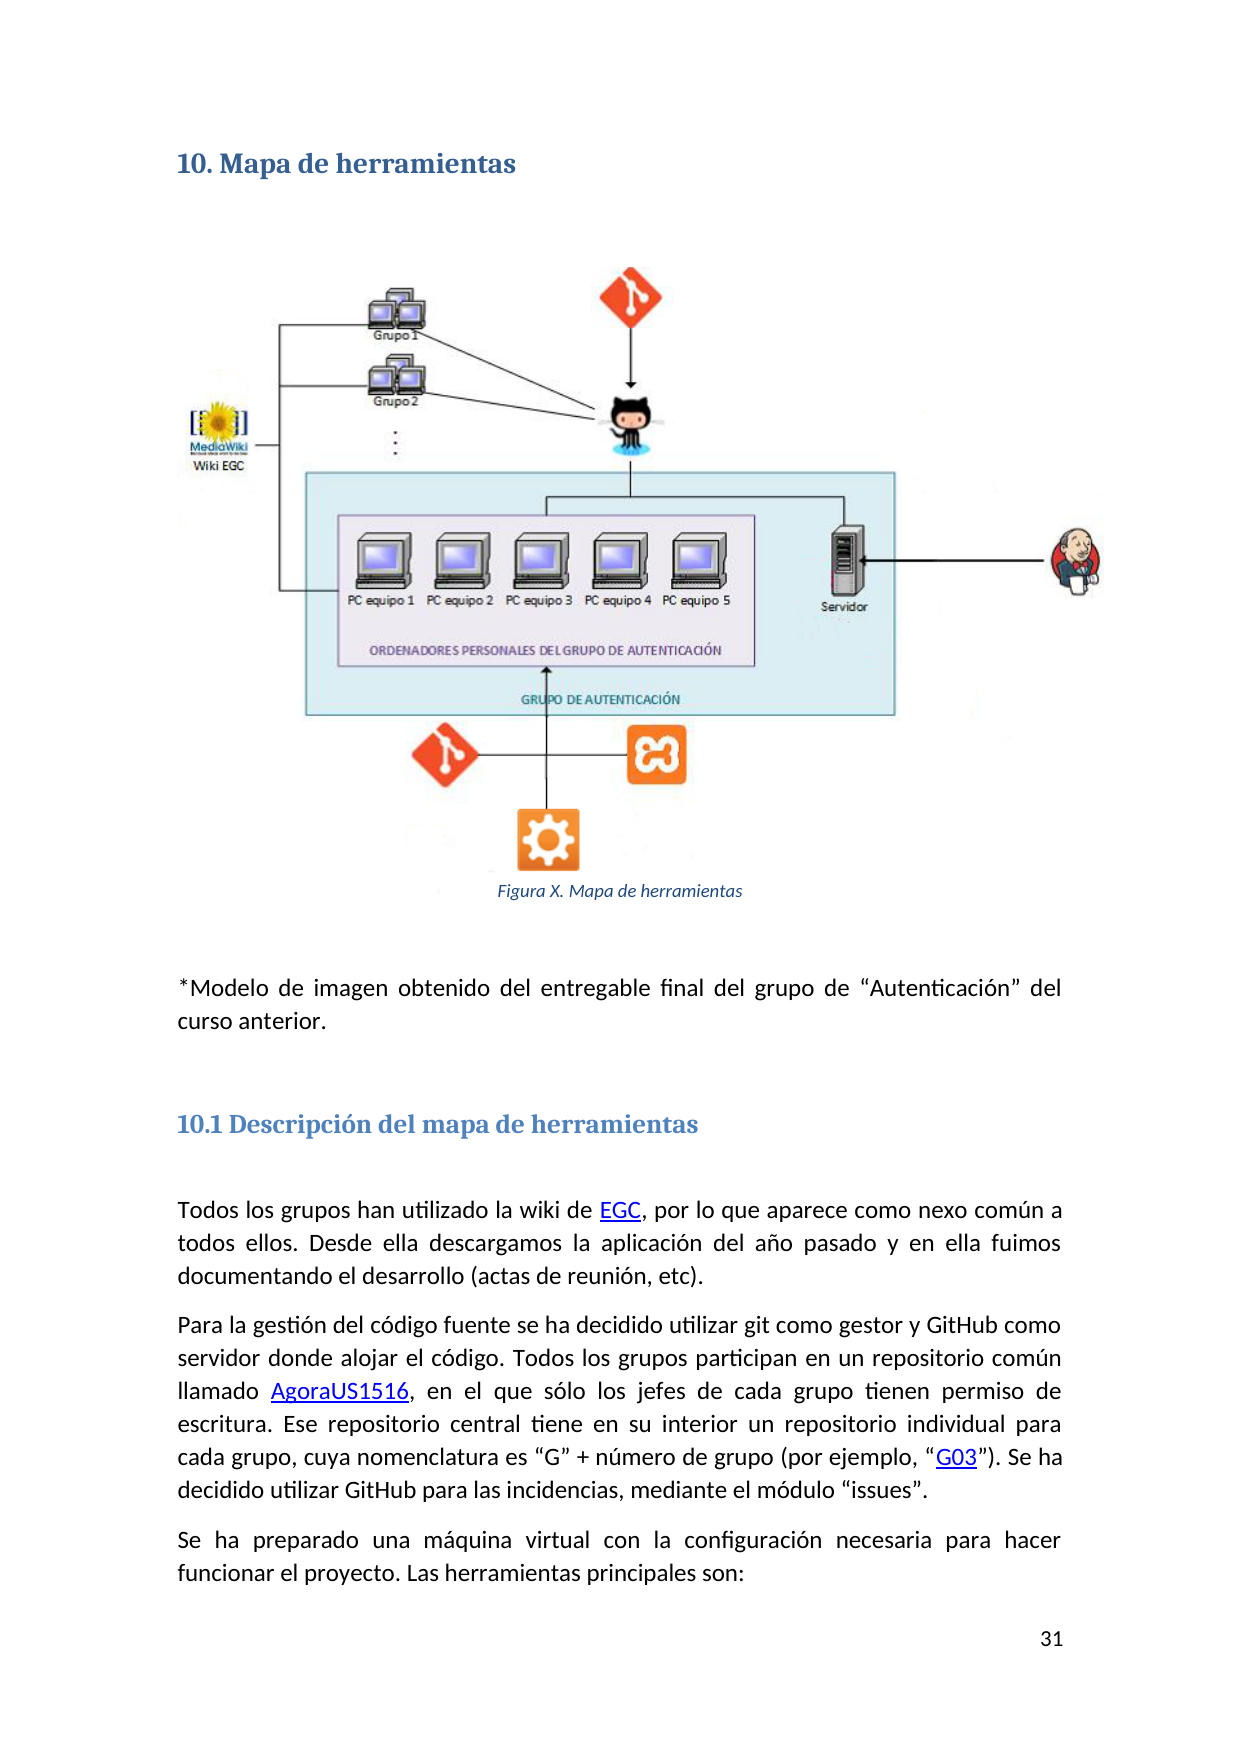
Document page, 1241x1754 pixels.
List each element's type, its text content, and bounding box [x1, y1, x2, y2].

text Para la gestión del código fuente se ha decidido utilizar git como gestor y GitHub como servidor donde alojar el código. Todos los grupos participan en un repositorio común llamado AgoraUS1516, en el que sólo los jefes de cada grupo tienen permiso de escritura. Ese repositorio central tiene en su interior un repositorio individual para cada grupo, cuya nomenclatura es “G” + número de grupo (por ejemplo, “G03”). Se ha decidido utilizar GitHub para las incidencias, mediante el módulo “issues”. [177, 1309, 1063, 1505]
text Figura X. Mapa de herramientas [177, 879, 1063, 902]
subtitle 10. Mapa de herramientas [177, 148, 1063, 181]
subtitle 10.1 Descripción del mapa de herramientas [177, 1109, 1063, 1140]
text *Modelo de imagen obtenido del entregable final del grupo de “Autenticación” del curso anterior. [177, 973, 1063, 1036]
picture [178, 267, 1113, 906]
text Todos los grupos han utilizado la wiki de EGC, por lo que aparece como nexo común a todos ellos. Desde ella descargamos la aplicación del año pasado y en ella fuimos documentando el desarrollo (actas de reunión, etc). [177, 1194, 1063, 1291]
text Se ha preparado una máquina virtual con la configuración necesaria para hacer funcionar el proyecto. Las herramientas principales son: [177, 1524, 1063, 1587]
